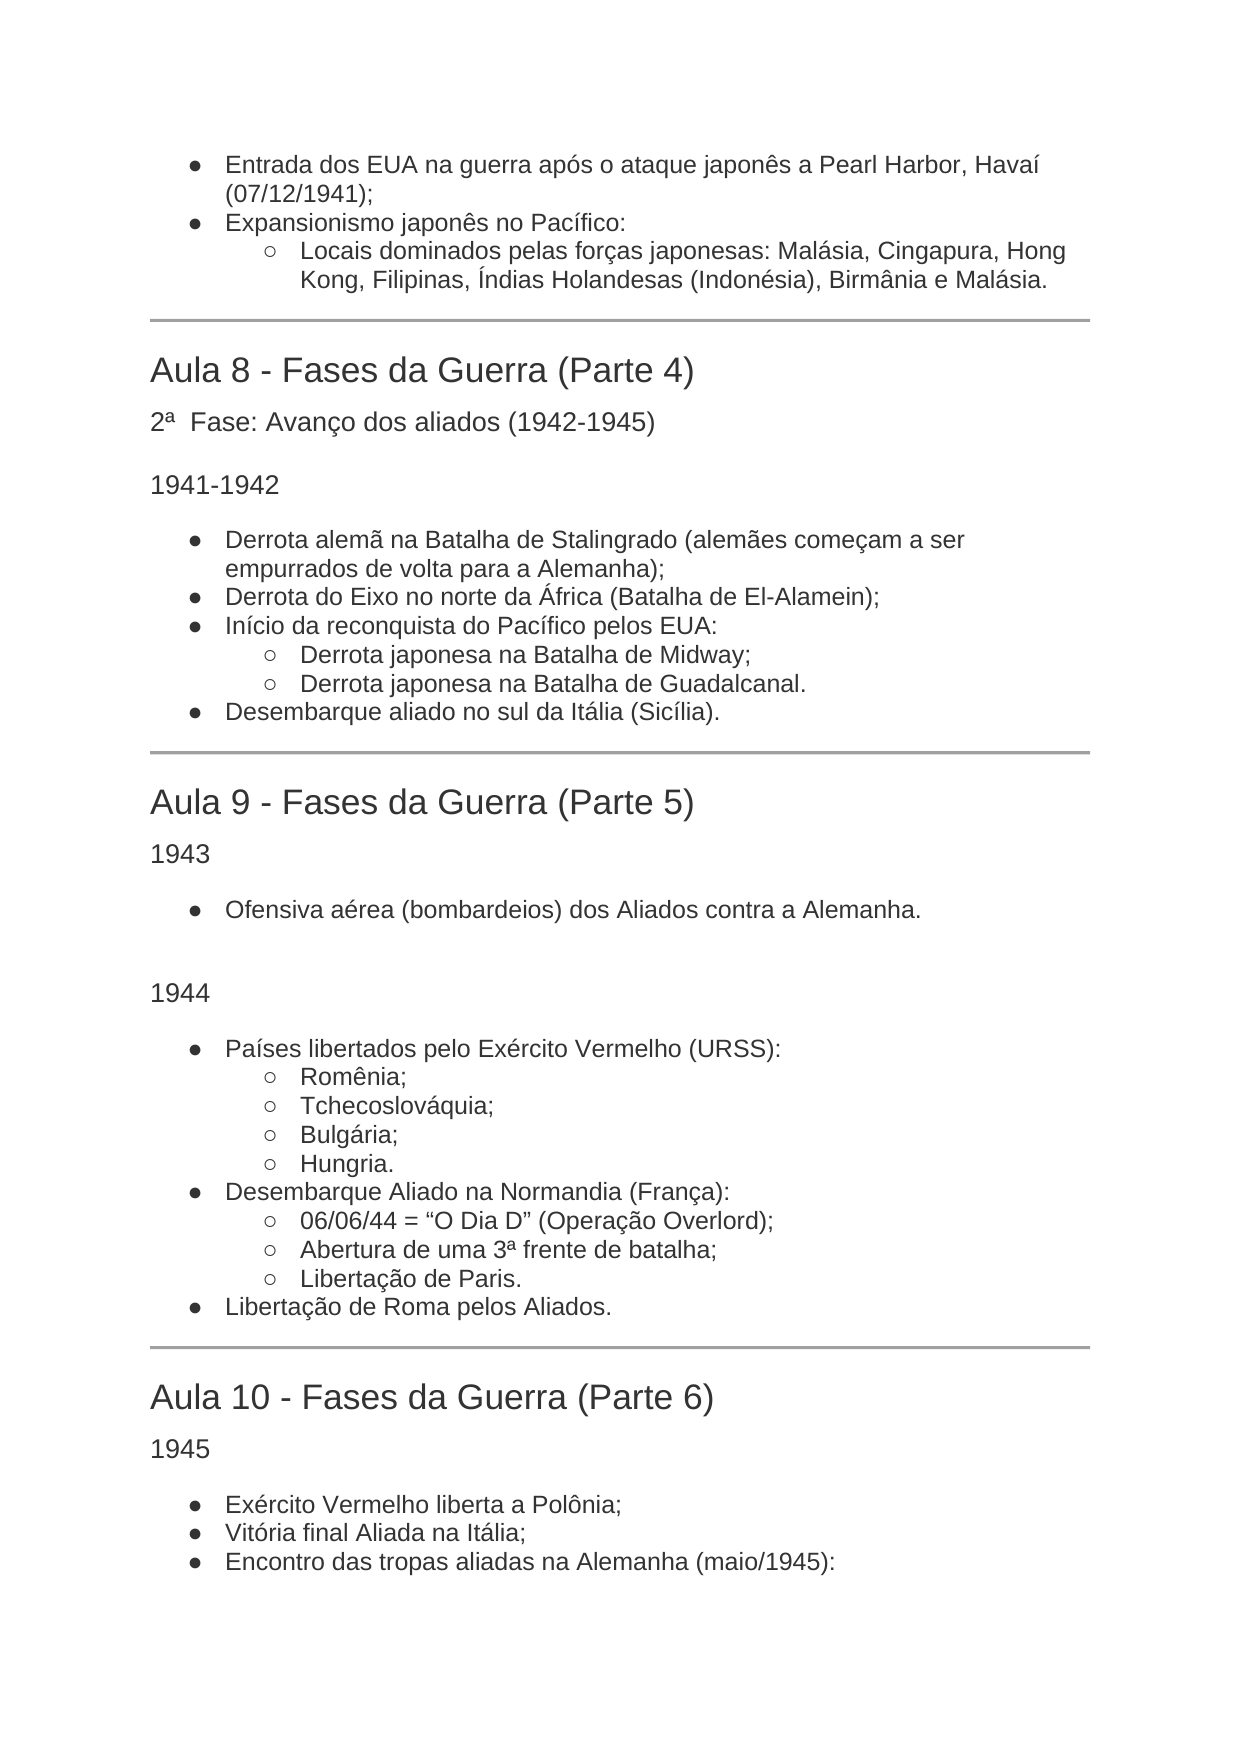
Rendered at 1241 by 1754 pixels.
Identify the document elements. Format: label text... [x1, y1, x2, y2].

list Encontro das tropas aliadas na Alemanha (maio/1945): [187, 1547, 1090, 1576]
list Derrota japonesa na Batalha de Midway; [262, 640, 1090, 669]
list Derrota japonesa na Batalha de Guadalcanal. [262, 669, 1090, 697]
subtitle Aula 10 - Fases da Guerra (Parte 6) [150, 1376, 1090, 1417]
list Libertação de Roma pelos Aliados. [187, 1292, 1090, 1321]
list Hungria. [262, 1148, 1090, 1177]
list Vitória final Aliada na Itália; [187, 1518, 1090, 1547]
list Expansionismo japonês no Pacífico: [187, 207, 1090, 236]
list Entrada dos EUA na guerra após o ataque japonês a Pearl Harbor, Havaí (07/12/1941); [187, 150, 1090, 207]
list Tchecoslováquia; [262, 1091, 1090, 1120]
subtitle Aula 9 - Fases da Guerra (Parte 5) [150, 781, 1090, 822]
subtitle Aula 8 - Fases da Guerra (Parte 4) [150, 349, 1090, 390]
text 1943 [150, 838, 1090, 870]
list Derrota do Eixo no norte da África (Batalha de El-Alamein); [187, 582, 1090, 611]
text 1944 [150, 948, 1090, 1008]
list Desembarque aliado no sul da Itália (Sicília). [187, 697, 1090, 726]
list Libertação de Paris. [262, 1263, 1090, 1292]
list 06/06/44 = “O Dia D” (Operação Overlord); [262, 1206, 1090, 1235]
list Exército Vermelho liberta a Polônia; [187, 1490, 1090, 1518]
list Desembarque Aliado na Normandia (França): [187, 1177, 1090, 1206]
list Ofensiva aérea (bombardeios) dos Aliados contra a Alemanha. [187, 895, 1090, 923]
list Início da reconquista do Pacífico pelos EUA: [187, 611, 1090, 640]
list Romênia; [262, 1062, 1090, 1091]
list Locais dominados pelas forças japonesas: Malásia, Cingapura, Hong Kong, Filipinas, Índias Holandesas (Indonésia), Birmânia e Malásia. [262, 236, 1090, 294]
list Países libertados pelo Exército Vermelho (URSS): [187, 1033, 1090, 1062]
list Derrota alemã na Batalha de Stalingrado (alemães começam a ser empurrados de volta para a Alemanha); [187, 525, 1090, 582]
text 1945 [150, 1433, 1090, 1465]
list Abertura de uma 3ª frente de batalha; [262, 1235, 1090, 1263]
list Bulgária; [262, 1120, 1090, 1148]
text 2ª Fase: Avanço dos aliados (1942-1945) 1941-1942 [150, 406, 1090, 500]
